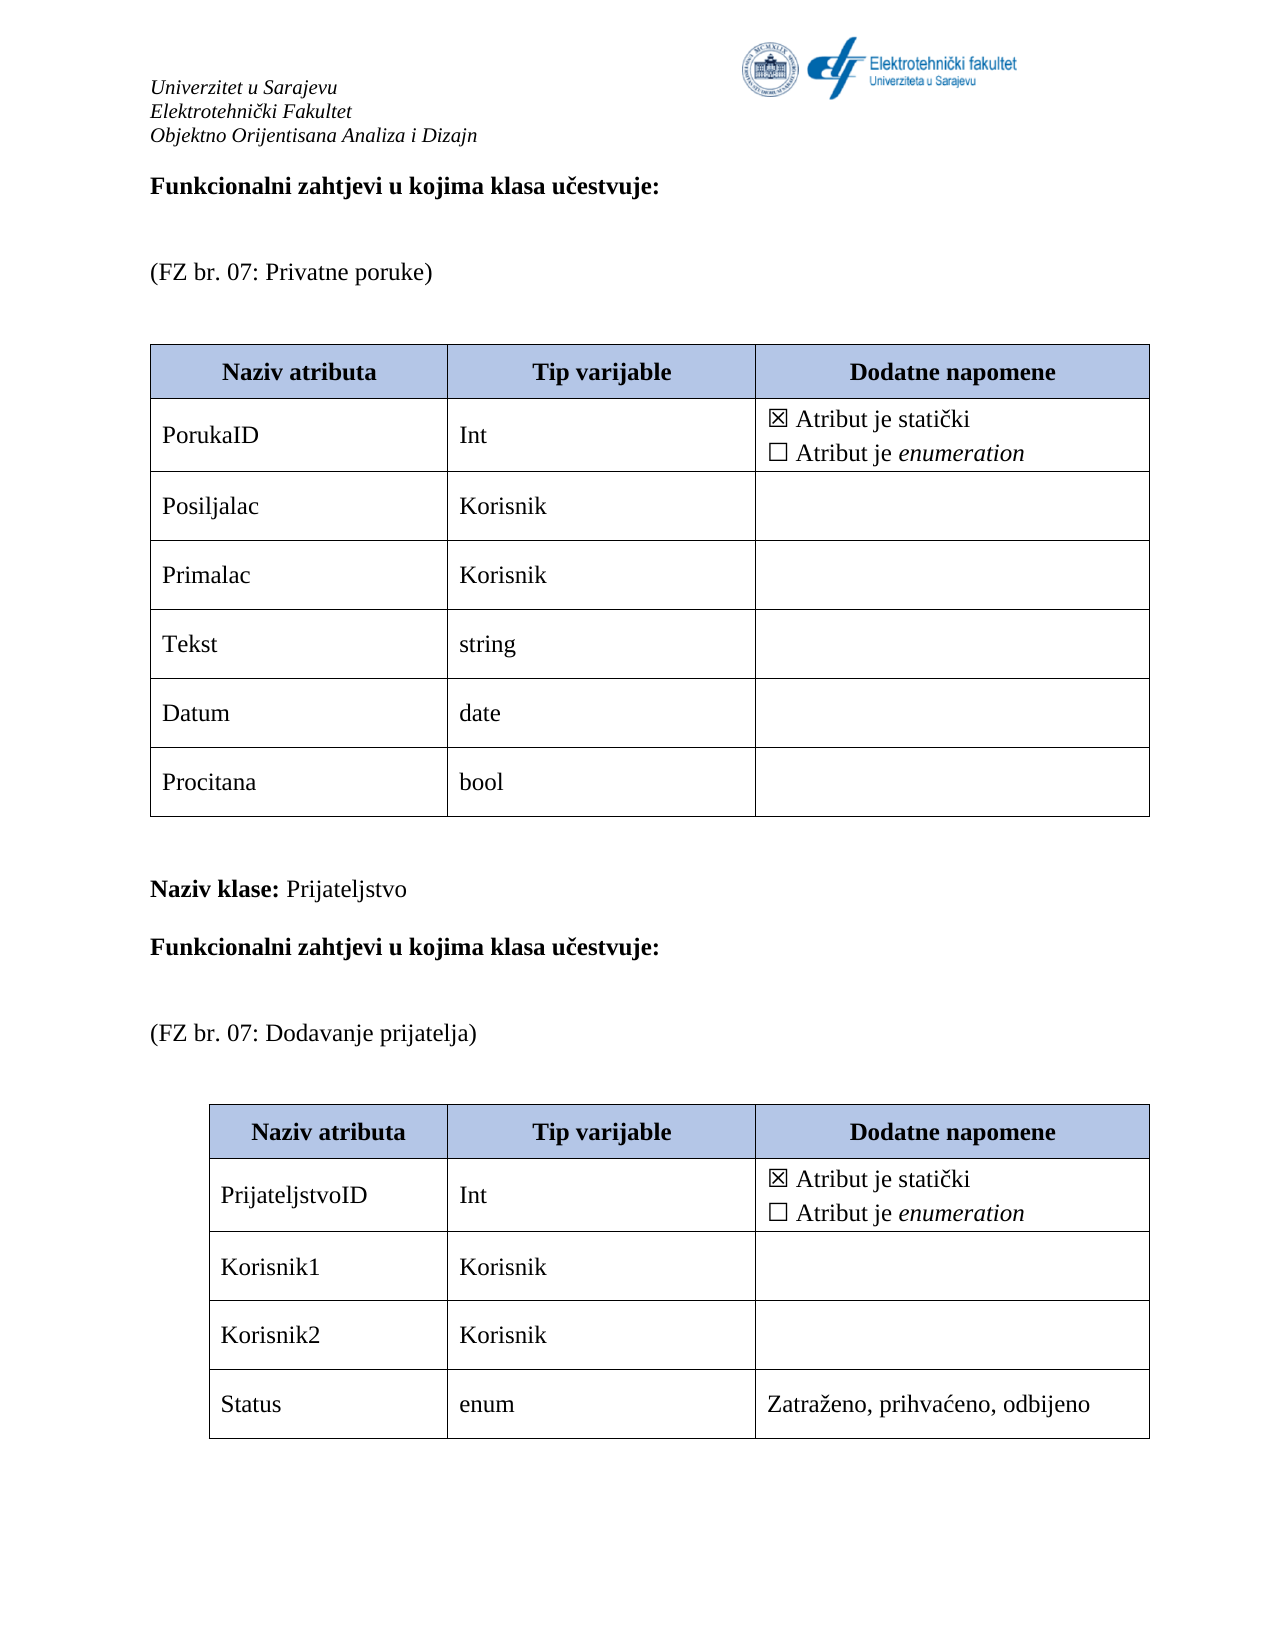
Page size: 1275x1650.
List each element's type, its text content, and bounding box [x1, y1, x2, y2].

table_cell Zatraženo, prihvaćeno, odbijeno [756, 1370, 1149, 1438]
table_cell Tekst [151, 610, 447, 678]
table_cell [756, 1159, 1149, 1231]
table_header Naziv atributa [210, 1105, 447, 1158]
picture [736, 33, 1022, 104]
text Funkcionalni zahtjevi u kojima klasa učestvuje: [150, 932, 1125, 960]
table_cell Status [210, 1370, 447, 1438]
table_cell bool [448, 748, 755, 816]
table_cell Datum [151, 679, 447, 747]
table_header Dodatne napomene [756, 345, 1149, 398]
table_cell [756, 679, 1149, 747]
table_cell string [448, 610, 755, 678]
table_cell [756, 748, 1149, 816]
table_cell date [448, 679, 755, 747]
table_cell enum [448, 1370, 755, 1438]
table_cell [756, 610, 1149, 678]
table_header Tip varijable [448, 1105, 755, 1158]
table_cell [756, 472, 1149, 540]
text Naziv klase: [150, 874, 1125, 903]
table_cell [756, 541, 1149, 609]
table_header Dodatne napomene [756, 1105, 1149, 1158]
table_header Naziv atributa [151, 345, 447, 398]
text Funkcionalni zahtjevi u kojima klasa učestvuje: [150, 171, 1125, 200]
table_cell [756, 1301, 1149, 1369]
table_header Tip varijable [448, 345, 755, 398]
table_cell [756, 1232, 1149, 1300]
table_cell Procitana [151, 748, 447, 816]
table_cell Atribut je statički Atribut je enumeration [756, 399, 1149, 471]
